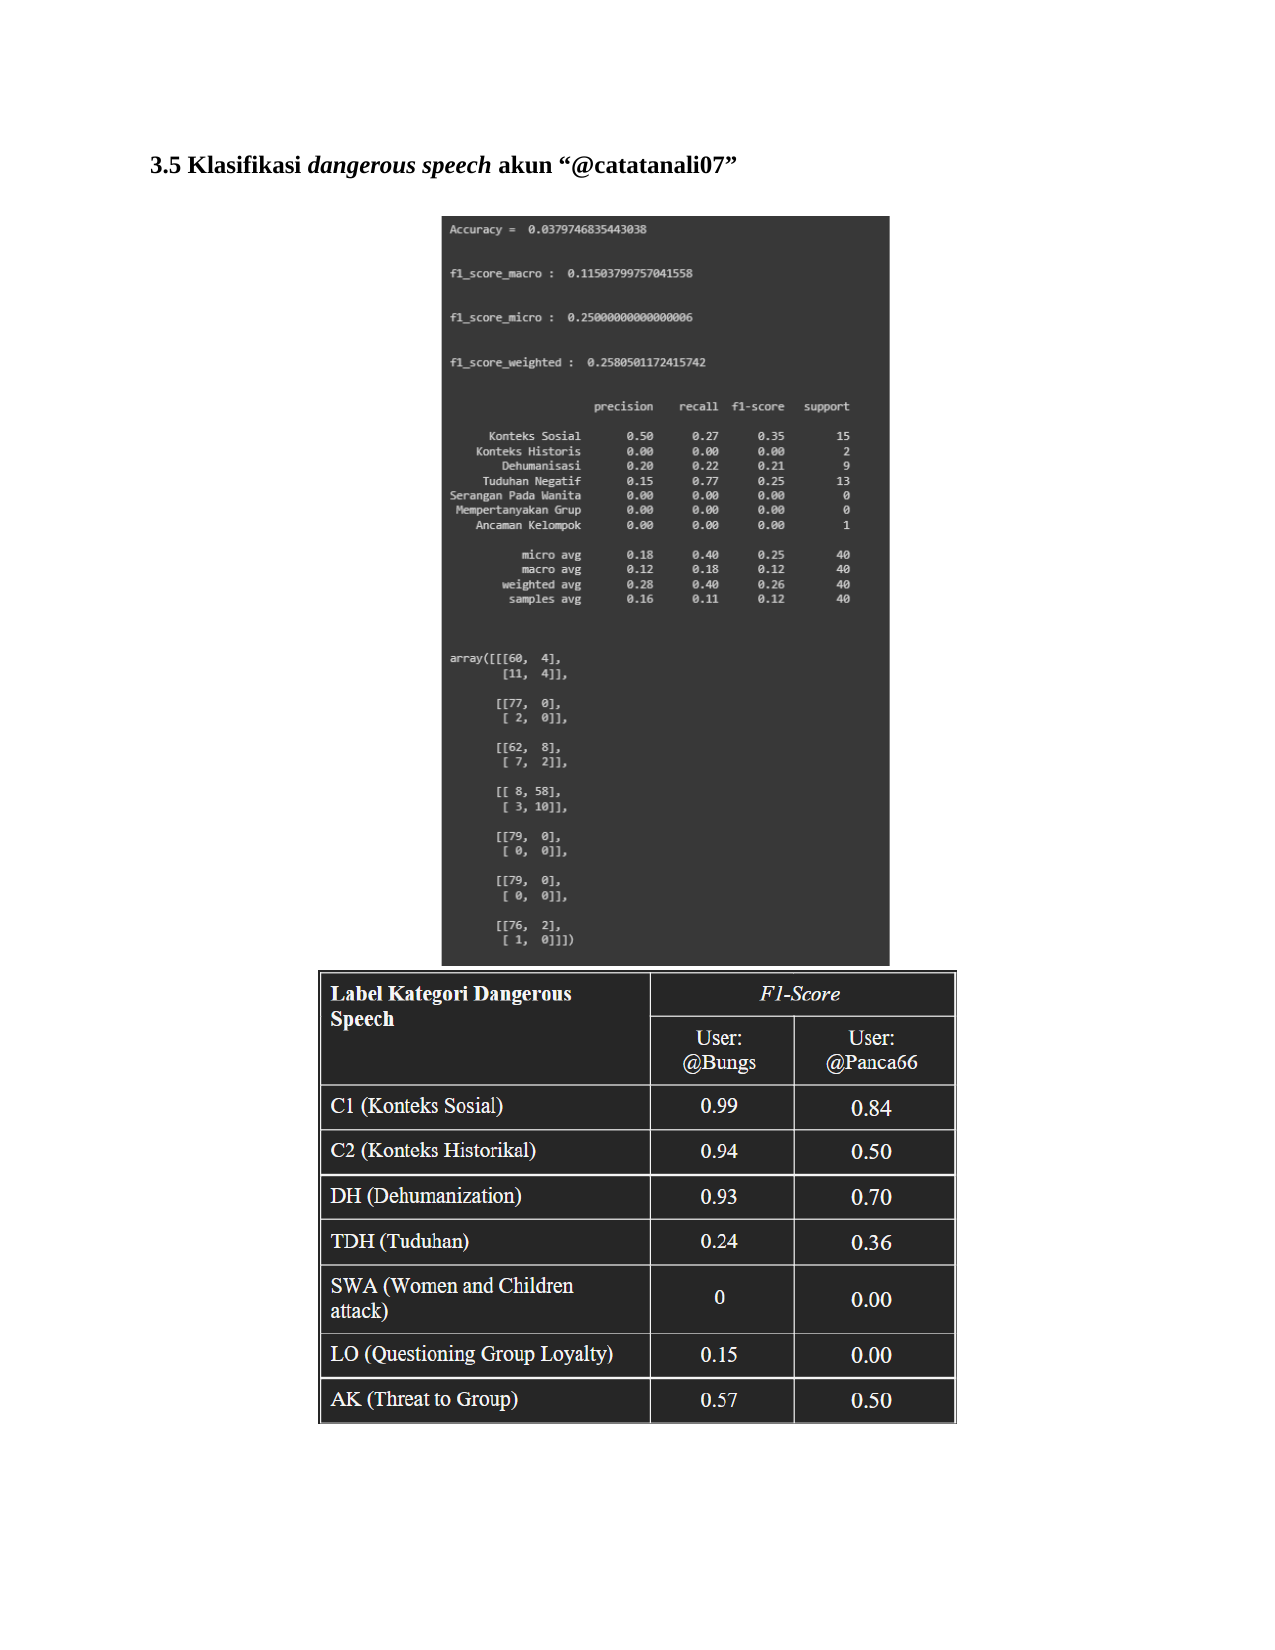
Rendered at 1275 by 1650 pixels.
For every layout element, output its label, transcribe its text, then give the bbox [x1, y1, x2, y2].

text 3.5 Klasifikasi dangerous speech akun “@catatanali07” [150, 150, 1125, 179]
picture [441, 216, 890, 966]
picture [318, 970, 957, 1424]
